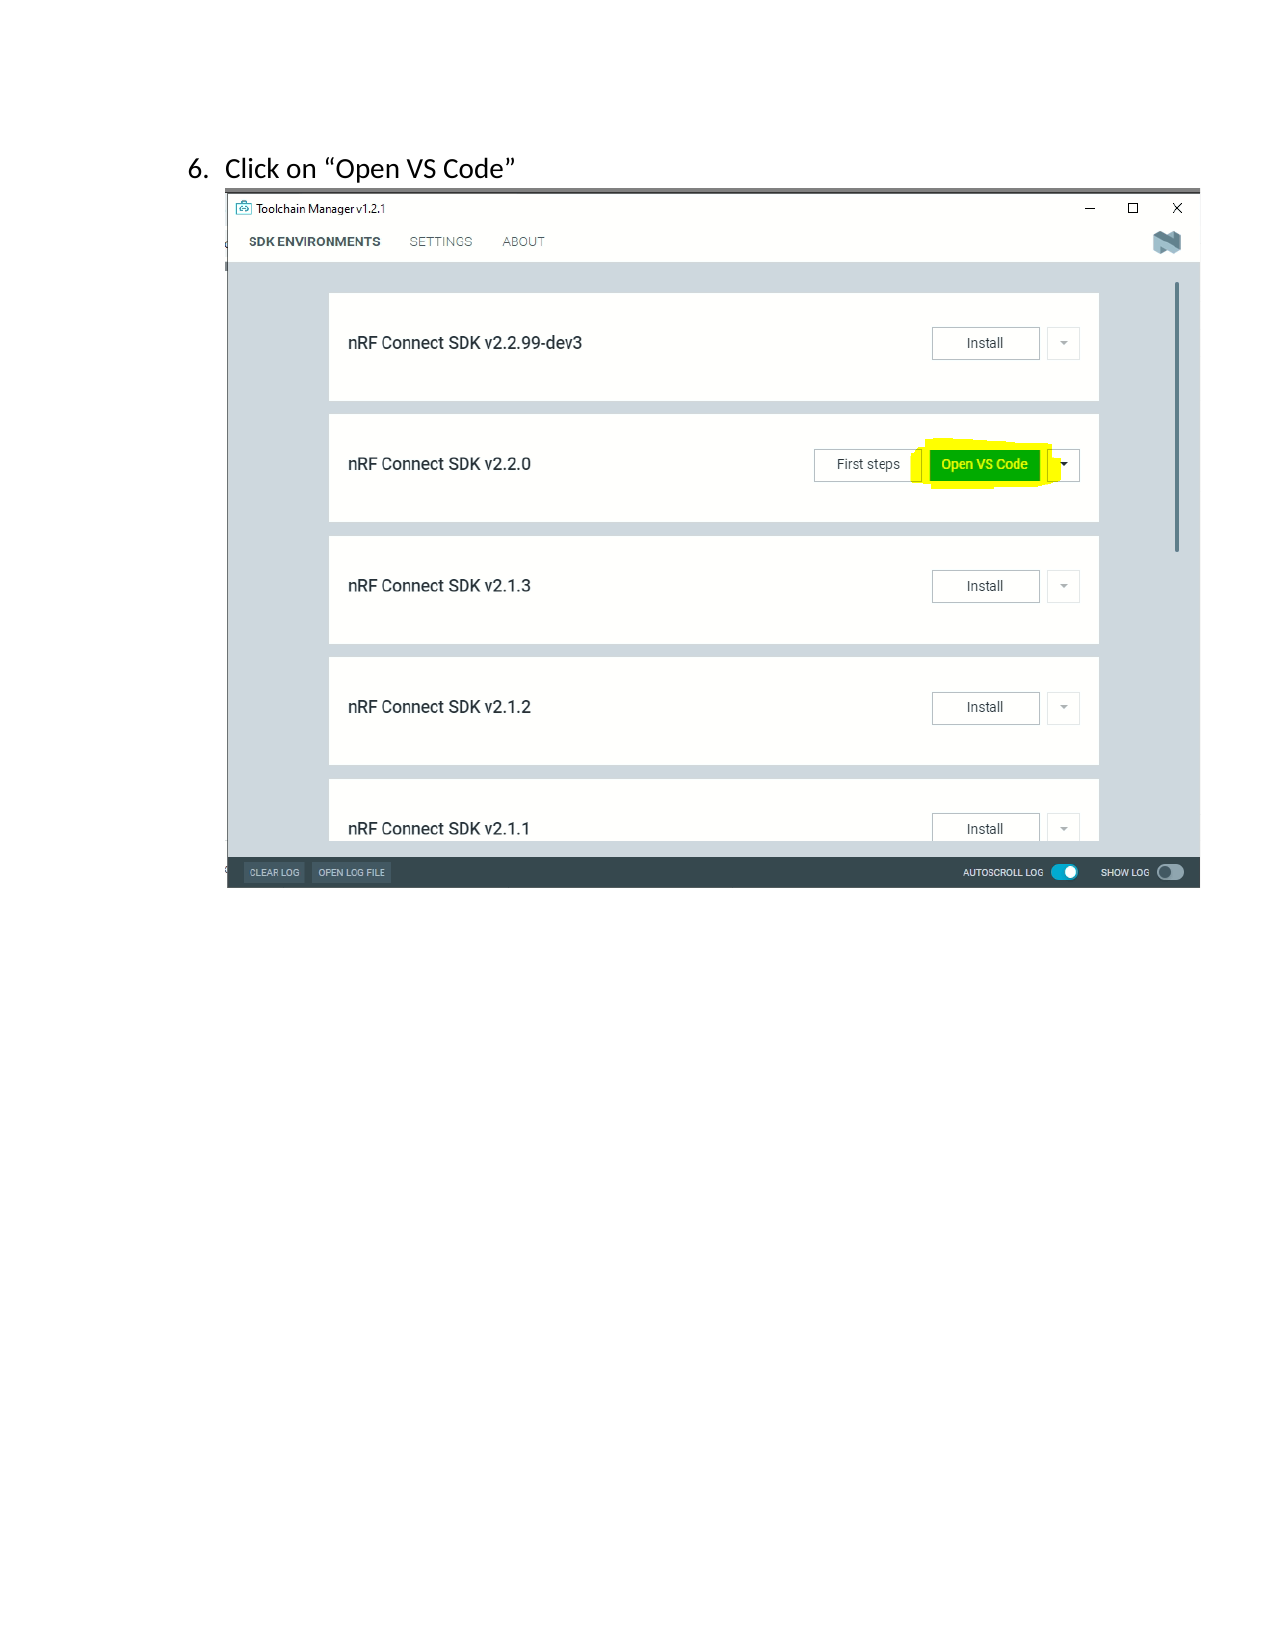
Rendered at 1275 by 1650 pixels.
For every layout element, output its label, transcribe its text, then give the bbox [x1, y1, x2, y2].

picture [225, 188, 1200, 888]
list Click on “Open VS Code” [187, 150, 1125, 186]
